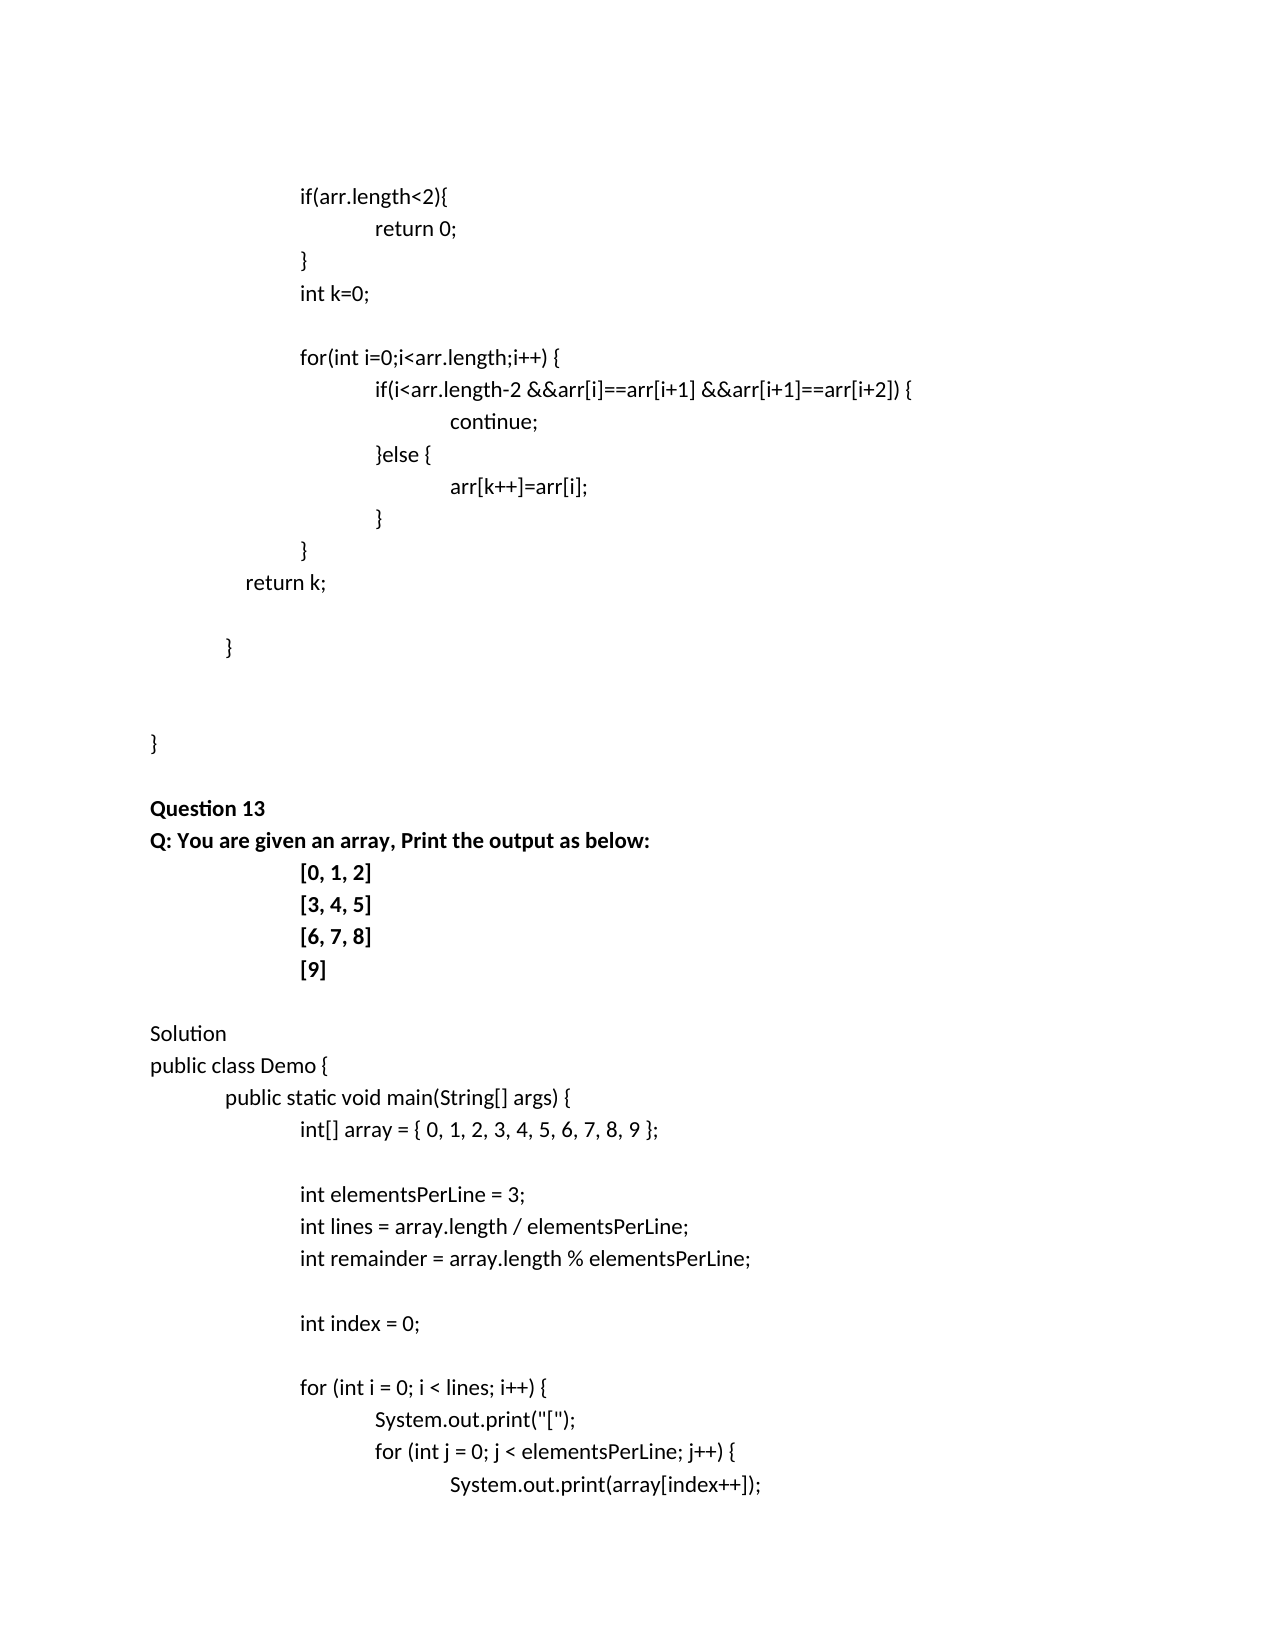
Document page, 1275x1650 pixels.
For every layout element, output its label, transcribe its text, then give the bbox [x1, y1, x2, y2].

text if(i<arr.length-2 &&arr[i]==arr[i+1] &&arr[i+1]==arr[i+2]) { [150, 375, 1125, 403]
text } [150, 247, 1125, 274]
text public static void main(String[] args) { [150, 1083, 1125, 1111]
text public class Demo { [150, 1051, 1125, 1079]
text arr[k++]=arr[i]; [150, 472, 1125, 500]
text int[] array = { 0, 1, 2, 3, 4, 5, 6, 7, 8, 9 }; [150, 1116, 1125, 1144]
text for (int j = 0; j < elementsPerLine; j++) { [150, 1437, 1125, 1466]
text continue; [150, 407, 1125, 436]
text return 0; [150, 214, 1125, 242]
text for(int i=0;i<arr.length;i++) { [150, 343, 1125, 371]
text Question 13 [150, 794, 1125, 822]
text [9] [150, 955, 1125, 983]
text int elementsPerLine = 3; [150, 1180, 1125, 1208]
text } [150, 729, 1125, 757]
text } [150, 536, 1125, 564]
text }else { [150, 440, 1125, 468]
text System.out.print(array[index++]); [150, 1470, 1125, 1498]
text int k=0; [150, 279, 1125, 307]
text return k; [150, 568, 1125, 596]
text } [150, 504, 1125, 532]
text int lines = array.length / elementsPerLine; [150, 1212, 1125, 1240]
text } [150, 633, 1125, 661]
text if(arr.length<2){ [150, 182, 1125, 210]
text [3, 4, 5] [150, 890, 1125, 918]
text System.out.print("["); [150, 1405, 1125, 1433]
text int index = 0; [150, 1309, 1125, 1337]
text [6, 7, 8] [150, 922, 1125, 951]
text for (int i = 0; i < lines; i++) { [150, 1373, 1125, 1401]
text int remainder = array.length % elementsPerLine; [150, 1244, 1125, 1272]
text Solution [150, 1019, 1125, 1047]
text Q: You are given an array, Print the output as below: [150, 826, 1125, 854]
text [0, 1, 2] [150, 858, 1125, 886]
